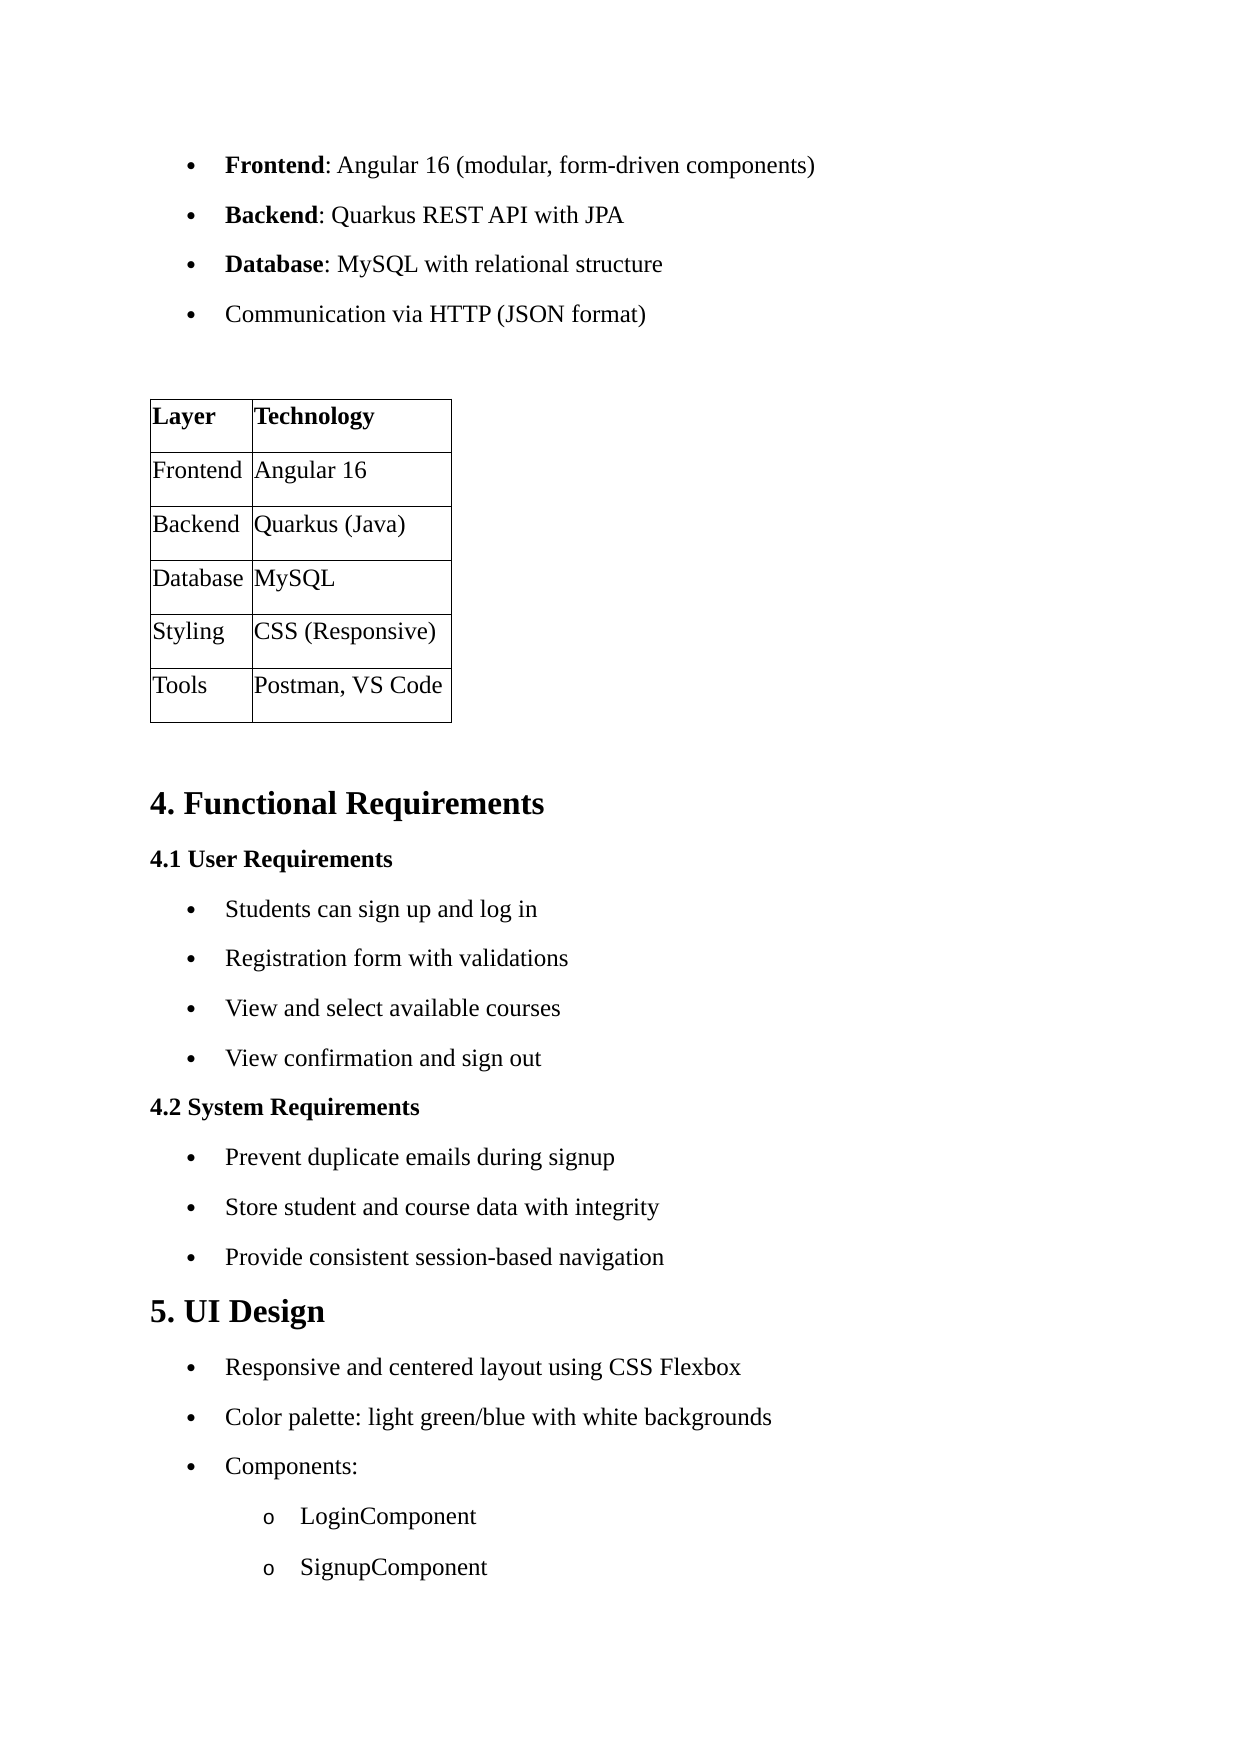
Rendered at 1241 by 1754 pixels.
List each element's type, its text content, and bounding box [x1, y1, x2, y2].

list Database: MySQL with relational structure [187, 249, 1090, 278]
list Color palette: light green/blue with white backgrounds [187, 1402, 1090, 1430]
list Store student and course data with integrity [187, 1192, 1090, 1221]
list Students can sign up and log in [187, 894, 1090, 922]
table_header Layer [151, 400, 252, 452]
list Communication via HTTP (JSON format) [187, 299, 1090, 328]
text 4.1 User Requirements [150, 844, 1090, 873]
list Frontend: Angular 16 (modular, form-driven components) [187, 150, 1090, 179]
text 4. Functional Requirements [150, 783, 1090, 822]
list Registration form with validations [187, 943, 1090, 972]
list LoginComponent [262, 1501, 1090, 1531]
list Provide consistent session-based navigation [187, 1242, 1090, 1270]
list Responsive and centered layout using CSS Flexbox [187, 1352, 1090, 1381]
table_cell Database [151, 561, 252, 614]
table_cell Styling [151, 615, 252, 668]
table_cell Frontend [151, 453, 252, 506]
list Prevent duplicate emails during signup [187, 1142, 1090, 1171]
list View and select available courses [187, 993, 1090, 1022]
table_cell MySQL [253, 561, 451, 614]
table_header Technology [253, 400, 451, 452]
table_cell Tools [151, 669, 252, 722]
list Backend: Quarkus REST API with JPA [187, 200, 1090, 228]
list SignupComponent [262, 1552, 1090, 1581]
text 5. UI Design [150, 1291, 1090, 1329]
list Components: [187, 1451, 1090, 1480]
table_cell Postman, VS Code [253, 669, 451, 722]
list View confirmation and sign out [187, 1043, 1090, 1072]
table_cell Backend [151, 507, 252, 560]
table_cell Quarkus (Java) [253, 507, 451, 560]
text 4.2 System Requirements [150, 1092, 1090, 1121]
table_cell CSS (Responsive) [253, 615, 451, 668]
table_cell Angular 16 [253, 453, 451, 506]
